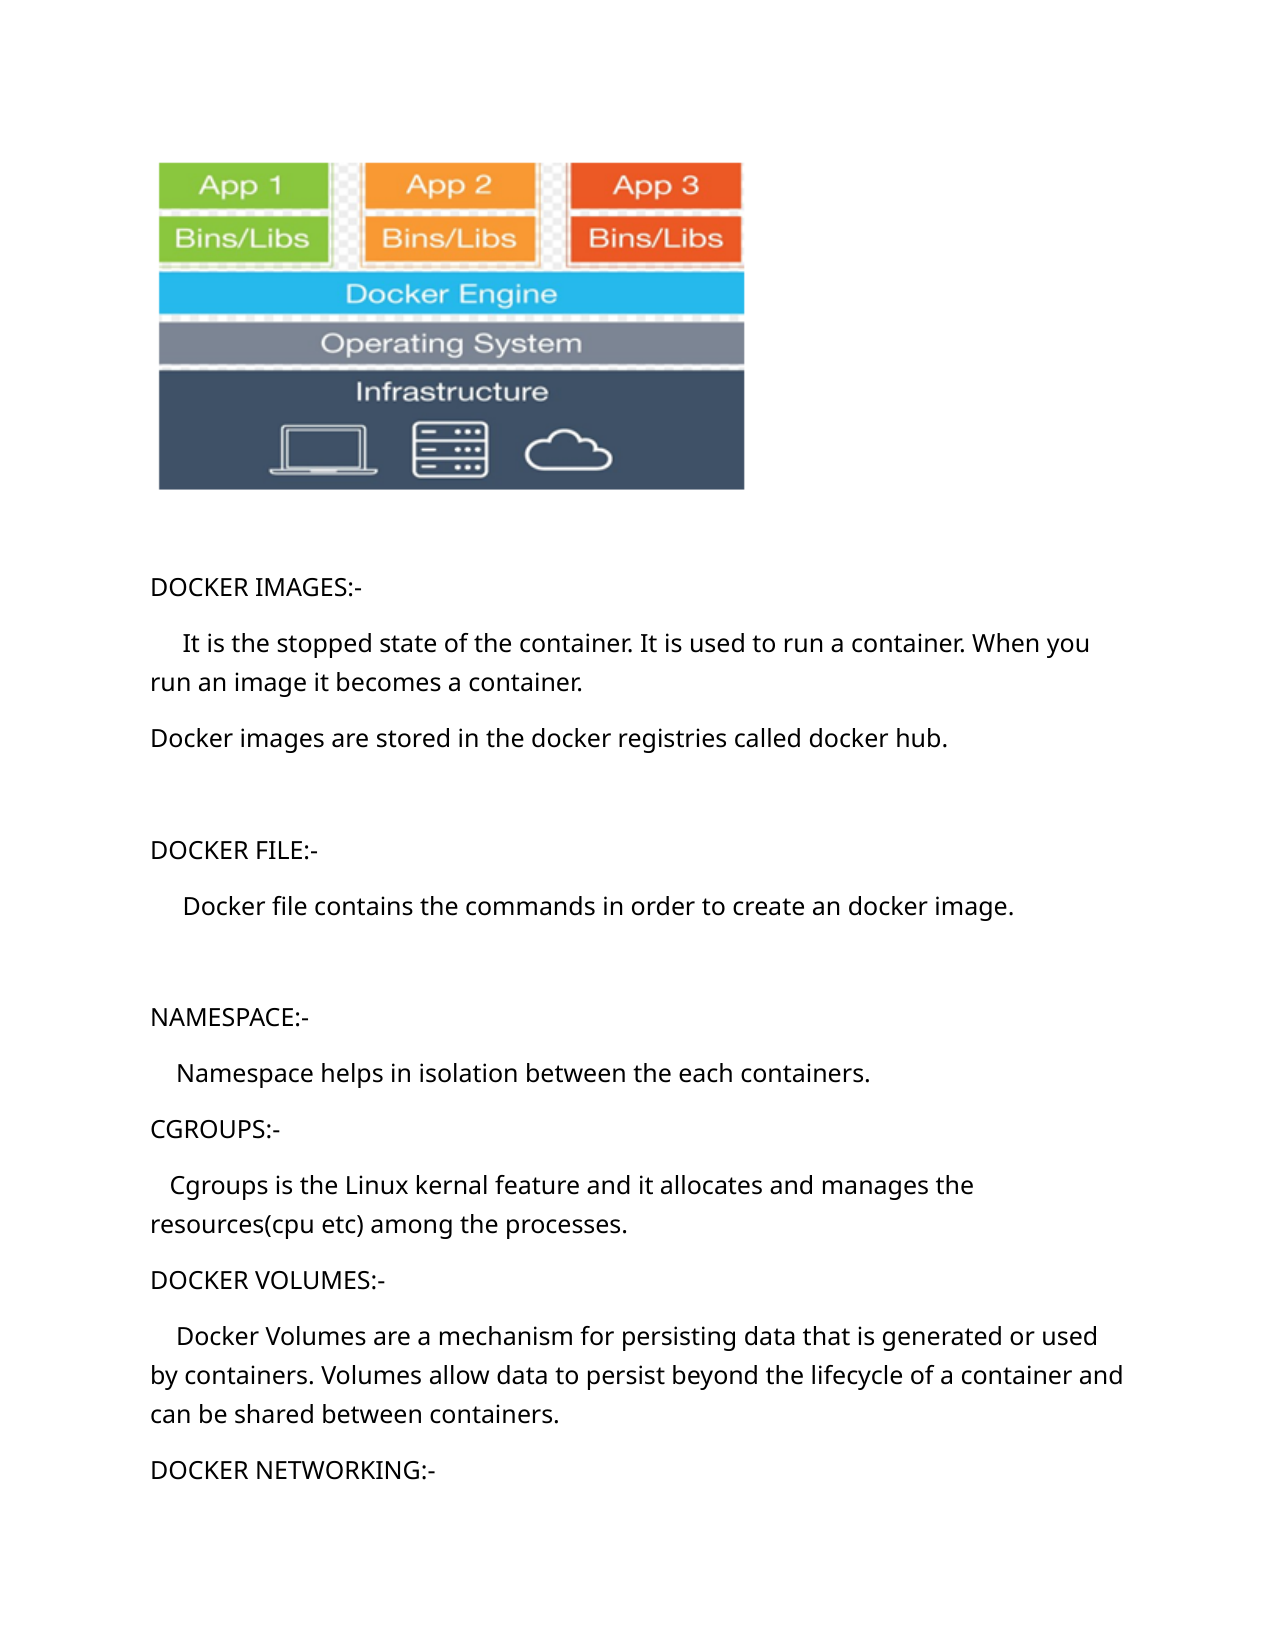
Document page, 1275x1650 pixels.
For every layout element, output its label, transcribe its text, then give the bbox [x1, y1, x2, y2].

text DOCKER IMAGES:- [150, 570, 1125, 604]
text Namespace helps in isolation between the each containers. [150, 1056, 1125, 1090]
text Docker file contains the commands in order to create an docker image. [150, 888, 1125, 922]
text DOCKER FILE:- [150, 832, 1125, 866]
text DOCKER NETWORKING:- [150, 1452, 1125, 1486]
picture [150, 150, 757, 493]
text NAMESPACE:- [150, 1000, 1125, 1034]
text CGROUPS:- [150, 1111, 1125, 1146]
text Docker Volumes are a mechanism for persisting data that is generated or used by containers. Volumes allow data to persist beyond the lifecycle of a container and can be shared between containers. [150, 1318, 1125, 1431]
text Cgroups is the Linux kernal feature and it allocates and manages the resources(cpu etc) among the processes. [150, 1167, 1125, 1241]
text DOCKER VOLUMES:- [150, 1262, 1125, 1296]
text It is the stopped state of the container. It is used to run a container. When you run an image it becomes a container. [150, 626, 1125, 699]
text Docker images are stored in the docker registries called docker hub. [150, 721, 1125, 755]
